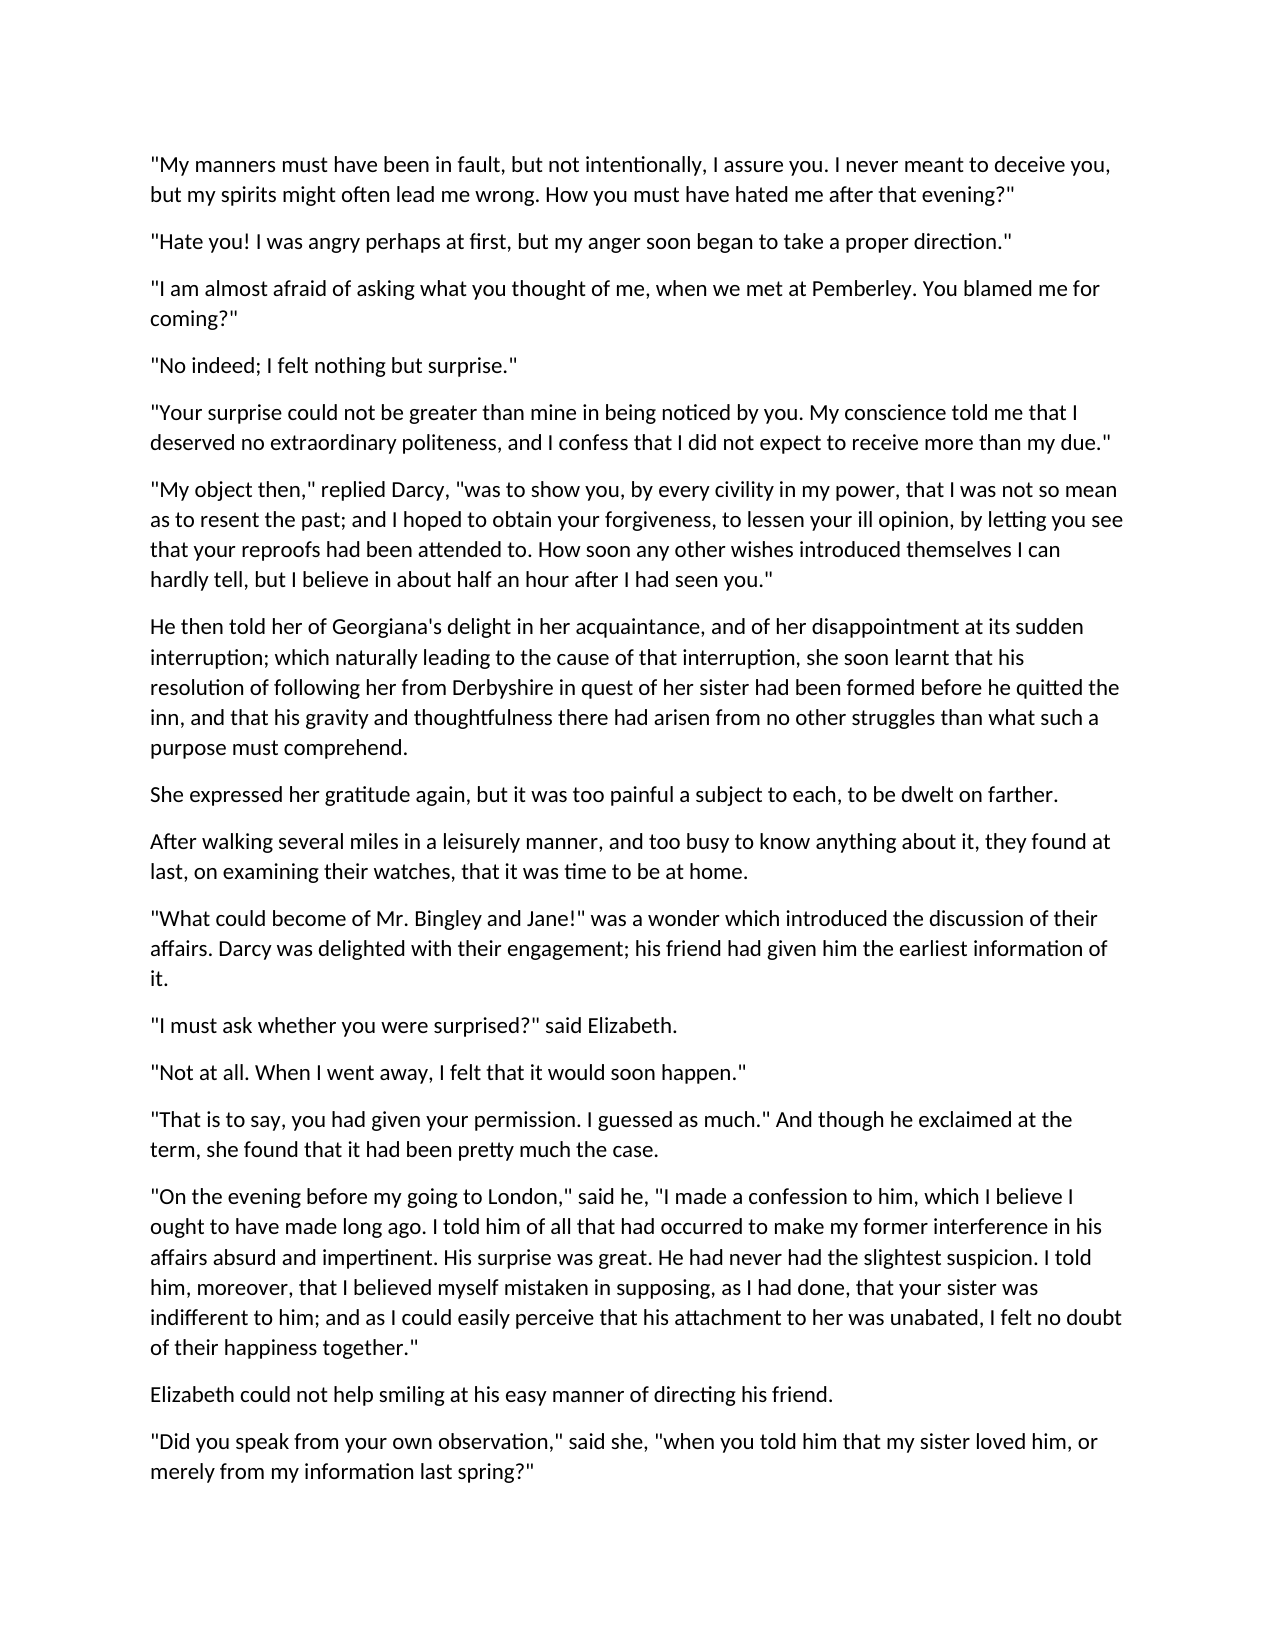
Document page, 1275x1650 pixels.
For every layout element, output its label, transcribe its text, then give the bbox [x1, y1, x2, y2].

text "On the evening before my going to London," said he, "I made a confession to him, which I believe I ought to have made long ago. I told him of all that had occurred to make my former interference in his affairs absurd and impertinent. His surprise was great. He had never had the slightest suspicion. I told him, moreover, that I believed myself mistaken in supposing, as I had done, that your sister was indifferent to him; and as I could easily perceive that his attachment to her was unabated, I felt no doubt of their happiness together." [150, 1182, 1125, 1361]
text After walking several miles in a leisurely manner, and too busy to know anything about it, they found at last, on examining their watches, that it was time to be at home. [150, 827, 1125, 885]
text "Your surprise could not be greater than mine in being noticed by you. My conscience told me that I deserved no extraordinary politeness, and I confess that I did not expect to receive more than my due." [150, 398, 1125, 456]
text "That is to say, you had given your permission. I guessed as much." And though he exclaimed at the term, she found that it had been pretty much the case. [150, 1105, 1125, 1163]
text "What could become of Mr. Bingley and Jane!" was a wonder which introduced the discussion of their affairs. Darcy was delighted with their engagement; his friend had given him the earliest information of it. [150, 904, 1125, 993]
text "No indeed; I felt nothing but surprise." [150, 351, 1125, 379]
text Elizabeth could not help smiling at his easy manner of directing his friend. [150, 1380, 1125, 1408]
text "My manners must have been in fault, but not intentionally, I assure you. I never meant to deceive you, but my spirits might often lead me wrong. How you must have hated me after that evening?" [150, 150, 1125, 208]
text He then told her of Georgiana's delight in her acquaintance, and of her disappointment at its sudden interruption; which naturally leading to the cause of that interruption, she soon learnt that his resolution of following her from Derbyshire in quest of her sister had been formed before he quitted the inn, and that his gravity and thoughtfulness there had arisen from no other struggles than what such a purpose must comprehend. [150, 612, 1125, 761]
text "I must ask whether you were surprised?" said Elizabeth. [150, 1011, 1125, 1039]
text "My object then," replied Darcy, "was to show you, by every civility in my power, that I was not so mean as to resent the past; and I hoped to obtain your forgiveness, to lessen your ill opinion, by letting you see that your reproofs had been attended to. How soon any other wishes introduced themselves I can hardly tell, but I believe in about half an hour after I had seen you." [150, 475, 1125, 594]
text "Not at all. When I went away, I felt that it would soon happen." [150, 1058, 1125, 1086]
text She expressed her gratitude again, but it was too painful a subject to each, to be dwelt on farther. [150, 780, 1125, 808]
text "Hate you! I was angry perhaps at first, but my anger soon began to take a proper direction." [150, 227, 1125, 255]
text "I am almost afraid of asking what you thought of me, when we met at Pemberley. You blamed me for coming?" [150, 274, 1125, 332]
text "Did you speak from your own observation," said she, "when you told him that my sister loved him, or merely from my information last spring?" [150, 1427, 1125, 1485]
